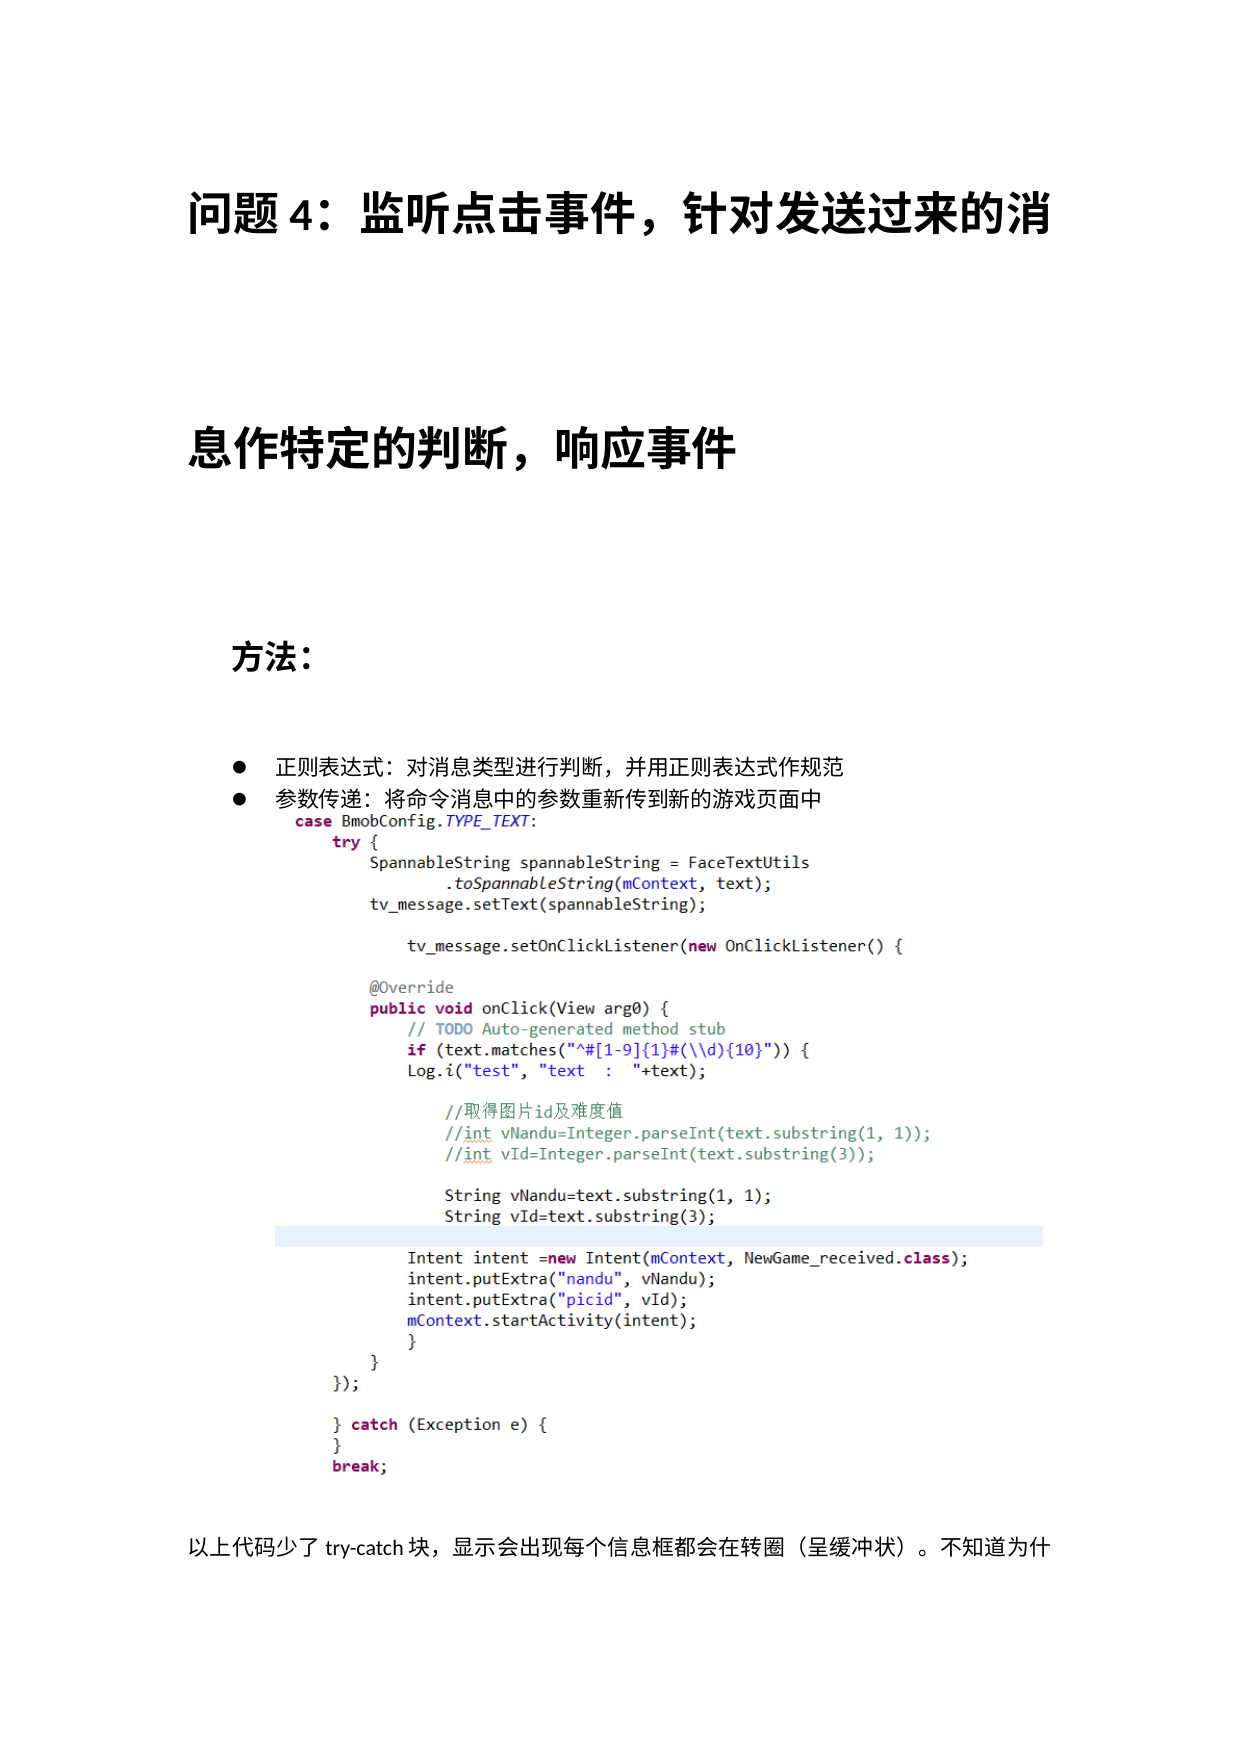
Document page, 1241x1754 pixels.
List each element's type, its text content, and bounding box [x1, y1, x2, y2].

subtitle 方法： [187, 622, 1053, 687]
picture [275, 814, 1043, 1484]
subtitle 问题4：监听点击事件，针对发送过来的消息作特定的判断，响应事件 [187, 162, 1053, 494]
text 以上代码少了try-catch块，显示会出现每个信息框都会在转圈（呈缓冲状）。不知道为什么。 [187, 1529, 1053, 1562]
list 参数传递：将命令消息中的参数重新传到新的游戏页面中 [231, 782, 1053, 814]
list 正则表达式：对消息类型进行判断，并用正则表达式作规范 [231, 749, 1053, 782]
